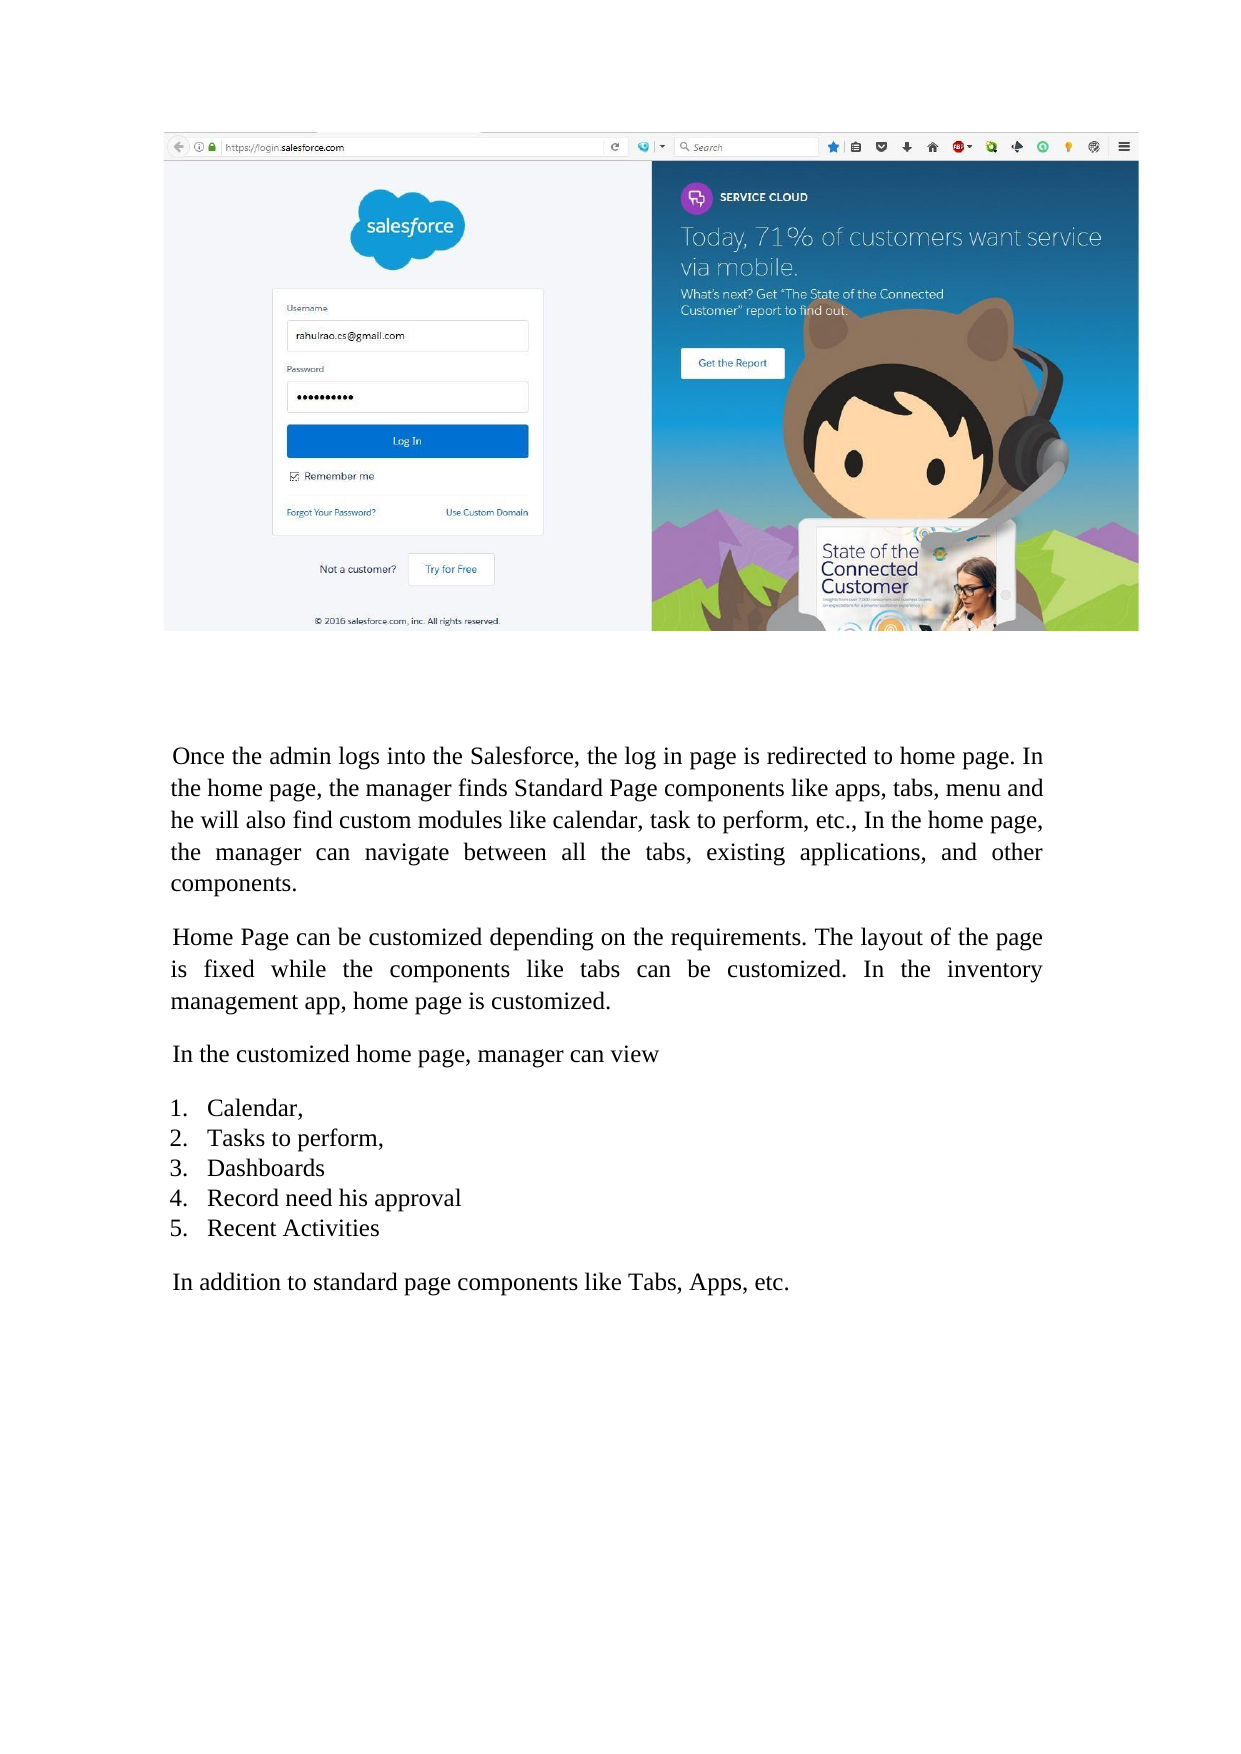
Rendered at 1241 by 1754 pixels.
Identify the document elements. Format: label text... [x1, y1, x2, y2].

text Once the admin logs into the Salesforce, the log in page is redirected to home page. In the home page, the manager finds Standard Page components like apps, tabs, menu and he will also find custom modules like calendar, task to perform, etc., In the home page, the manager can navigate between all the tabs, existing applications, and other components. [170, 741, 1044, 897]
text In addition to standard page components like Tabs, Apps, etc. [170, 1267, 1044, 1295]
list Dashboards [169, 1153, 1044, 1182]
list Tasks to perform, [169, 1123, 1044, 1152]
list Recent Activities [169, 1213, 1044, 1242]
text Home Page can be customized depending on the requirements. The layout of the page is fixed while the components like tabs can be customized. In the inventory management app, home page is customized. [170, 922, 1044, 1014]
text In the customized home page, manager can view [170, 1039, 1044, 1068]
list Calendar, [169, 1093, 1044, 1122]
picture [163, 132, 1139, 631]
list Record need his approval [169, 1183, 1044, 1212]
